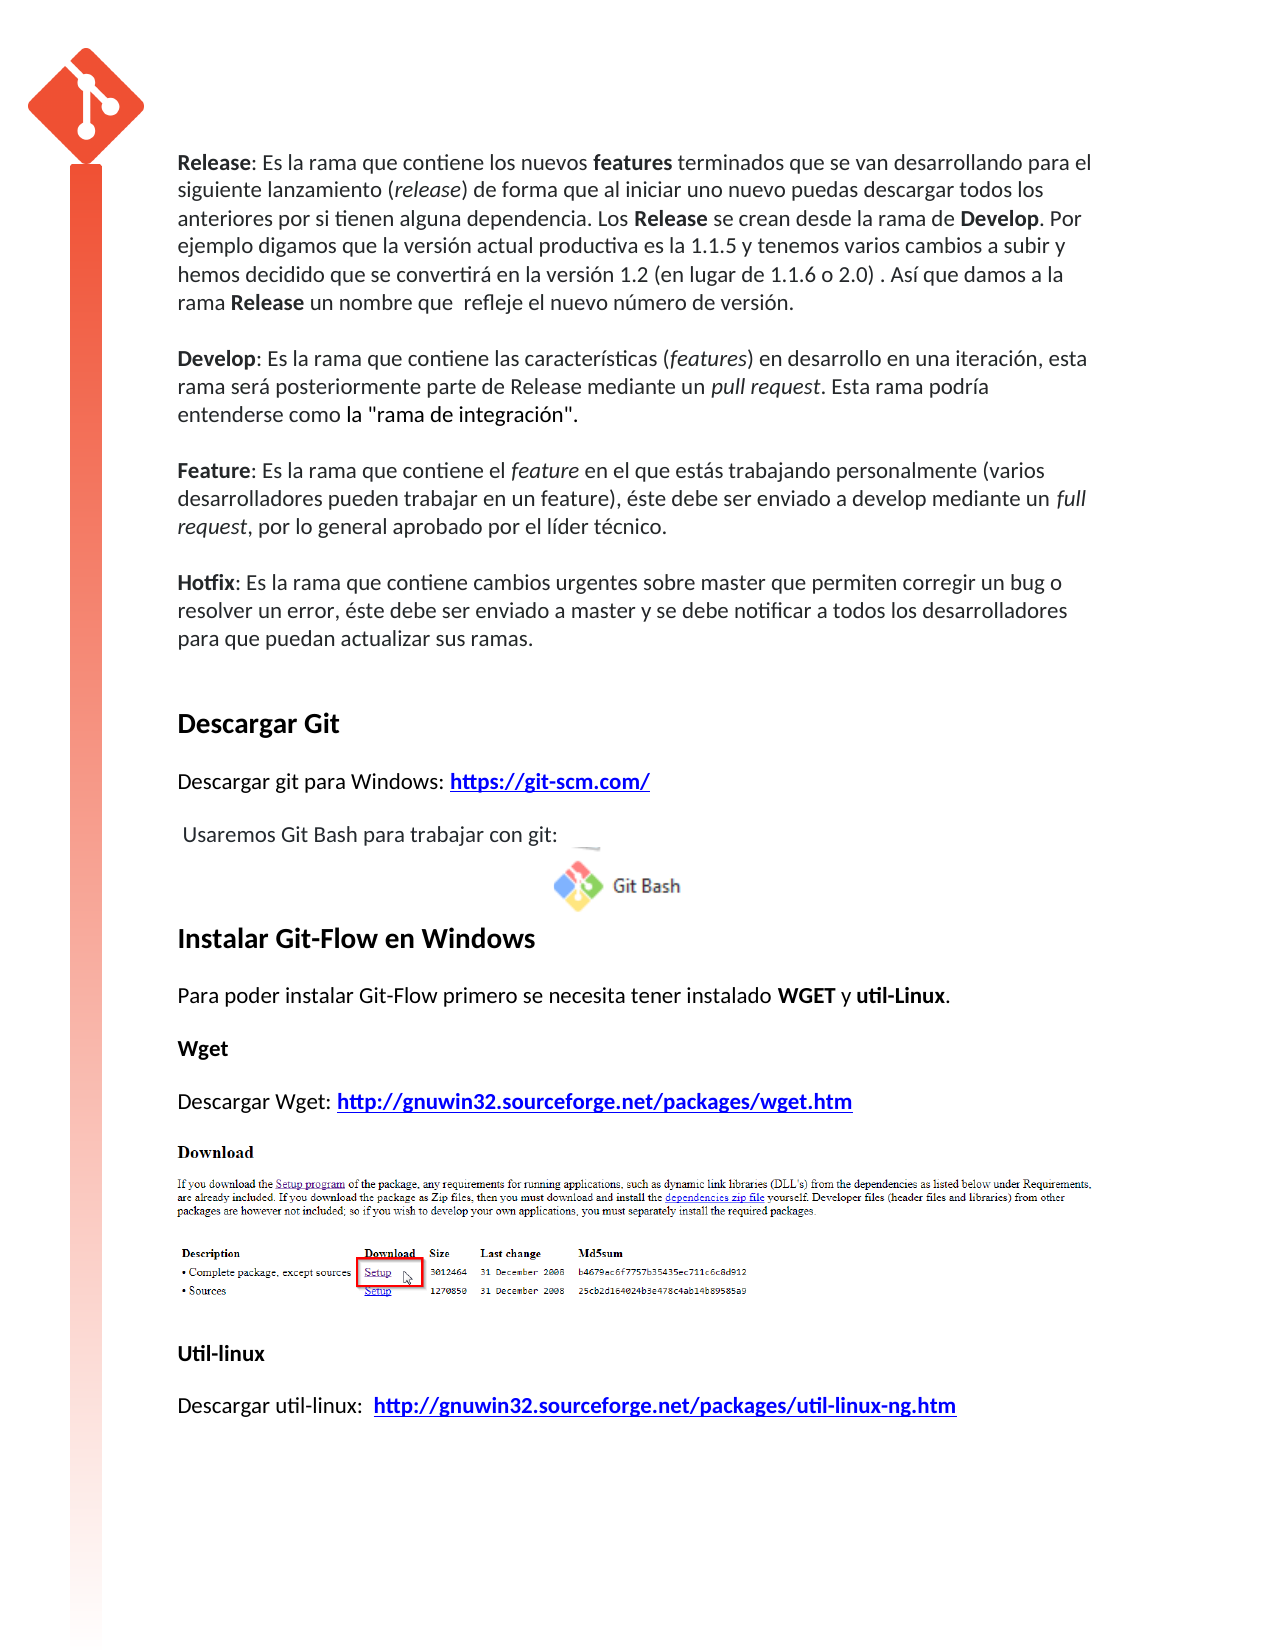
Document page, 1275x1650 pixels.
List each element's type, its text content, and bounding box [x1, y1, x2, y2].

text Para poder instalar Git-Flow primero se necesita tener instalado WGET y util-Linux. [177, 981, 1098, 1009]
text Wget [177, 1034, 1098, 1062]
text Hotfix: Es la rama que contiene cambios urgentes sobre master que permiten corregir un bug o resolver un error, éste debe ser enviado a master y se debe notificar a todos los desarrolladores para que puedan actualizar sus ramas. [177, 568, 1098, 652]
picture [553, 847, 722, 920]
text Descargar util-linux: http://gnuwin32.sourceforge.net/packages/util-linux-ng.htm [177, 1392, 1098, 1420]
text Instalar Git-Flow en Windows [177, 920, 1098, 955]
text Release: Es la rama que contiene los nuevos features terminados que se van desarrollando para el siguiente lanzamiento (release) de forma que al iniciar uno nuevo puedas descargar todos los anteriores por si tienen alguna dependencia. Los Release se crean desde la rama de Develop. Por ejemplo digamos que la versión actual productiva es la 1.1.5 y tenemos varios cambios a subir y hemos decidido que se convertirá en la versión 1.2 (en lugar de 1.1.6 o 2.0) . Así que damos a la rama Release un nombre que refleje el nuevo número de versión. [177, 148, 1098, 316]
picture [28, 48, 144, 164]
text Feature: Es la rama que contiene el feature en el que estás trabajando personalmente (varios desarrolladores pueden trabajar en un feature), éste debe ser enviado a develop mediante un full request, por lo general aprobado por el líder técnico. [177, 456, 1098, 540]
text Descargar Wget: http://gnuwin32.sourceforge.net/packages/wget.htm [177, 1087, 1098, 1116]
text Descargar Git [177, 705, 1098, 741]
text Usaremos Git Bash para trabajar con git: [177, 820, 1098, 848]
text Util-linux [177, 1339, 1098, 1367]
text Descargar git para Windows: https://git-scm.com/ [177, 767, 1098, 795]
text Develop: Es la rama que contiene las características (features) en desarrollo en una iteración, esta rama será posteriormente parte de Release mediante un pull request. Esta rama podría entenderse como la "rama de integración". [177, 344, 1098, 428]
picture [177, 1140, 1098, 1314]
